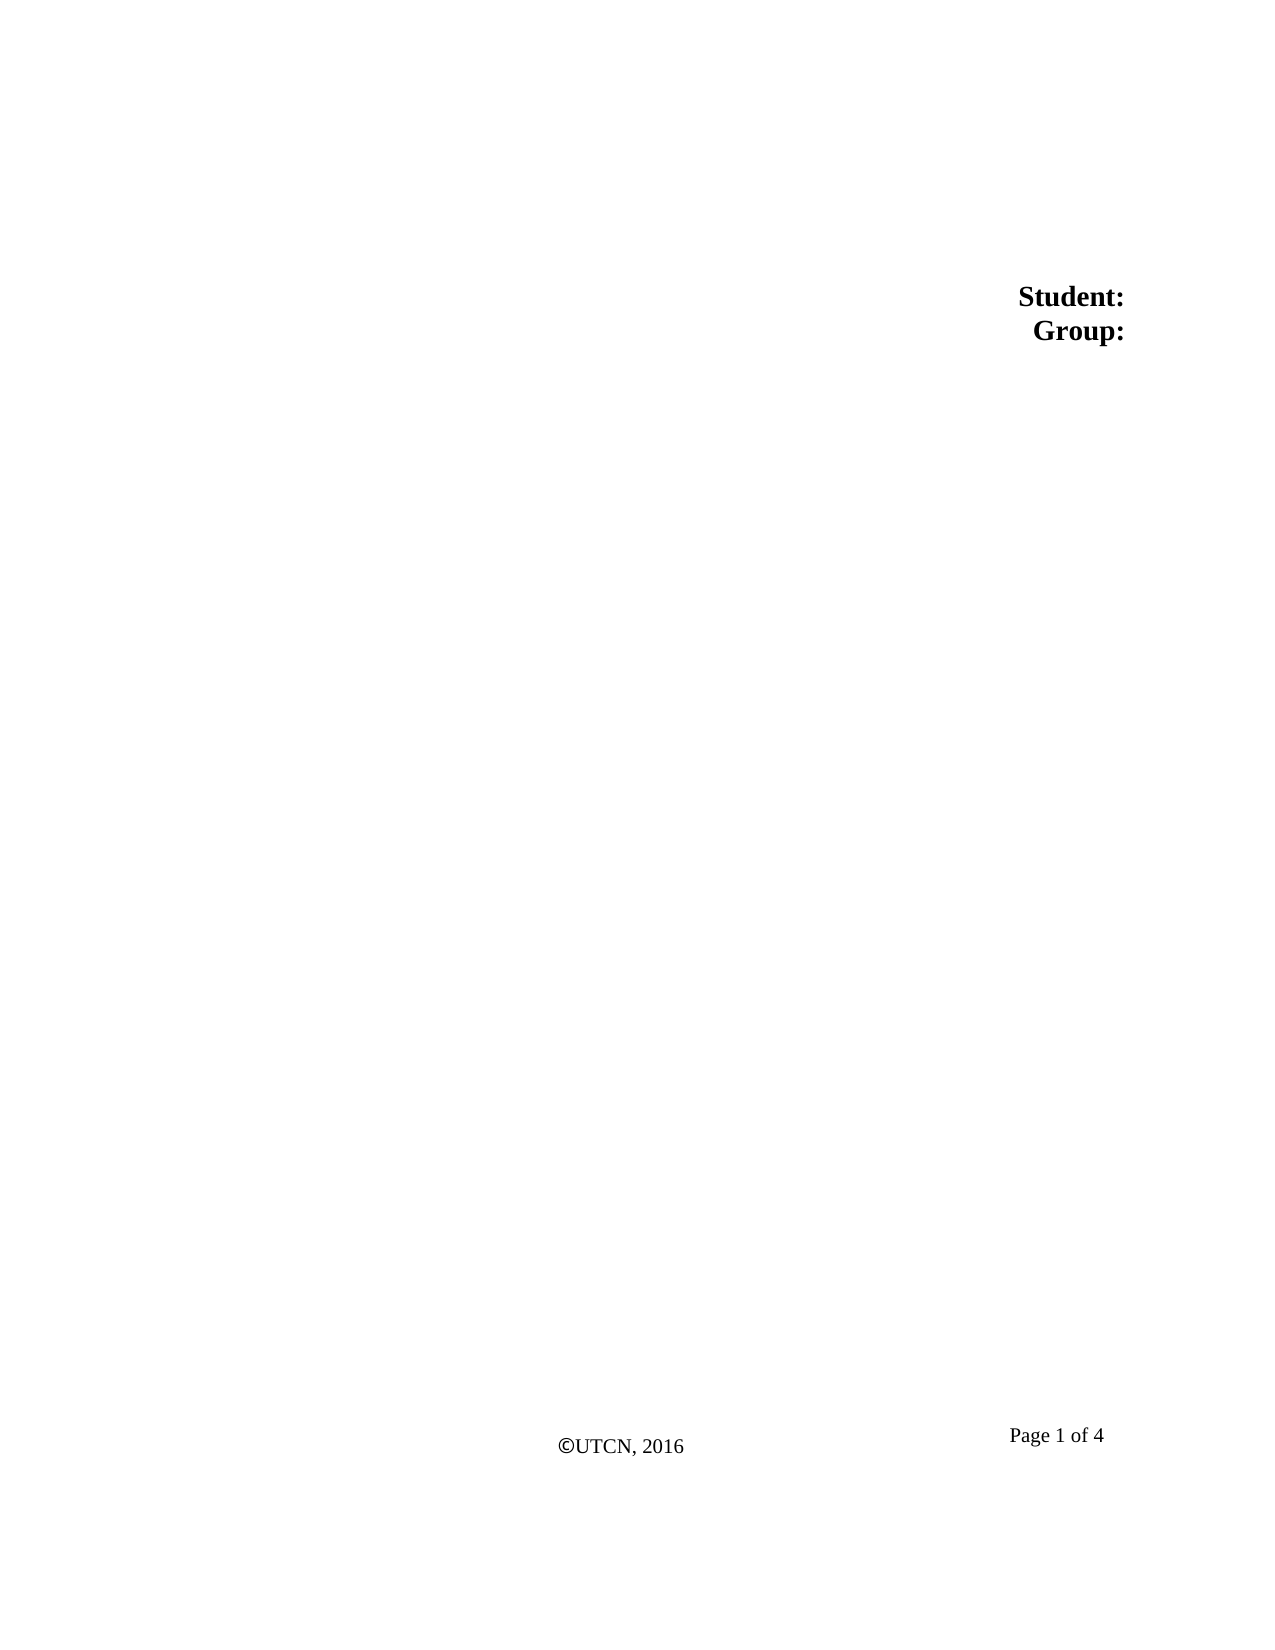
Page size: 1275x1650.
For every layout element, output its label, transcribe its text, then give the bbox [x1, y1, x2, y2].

title Student: [150, 279, 1125, 313]
text Group: [150, 313, 1125, 346]
